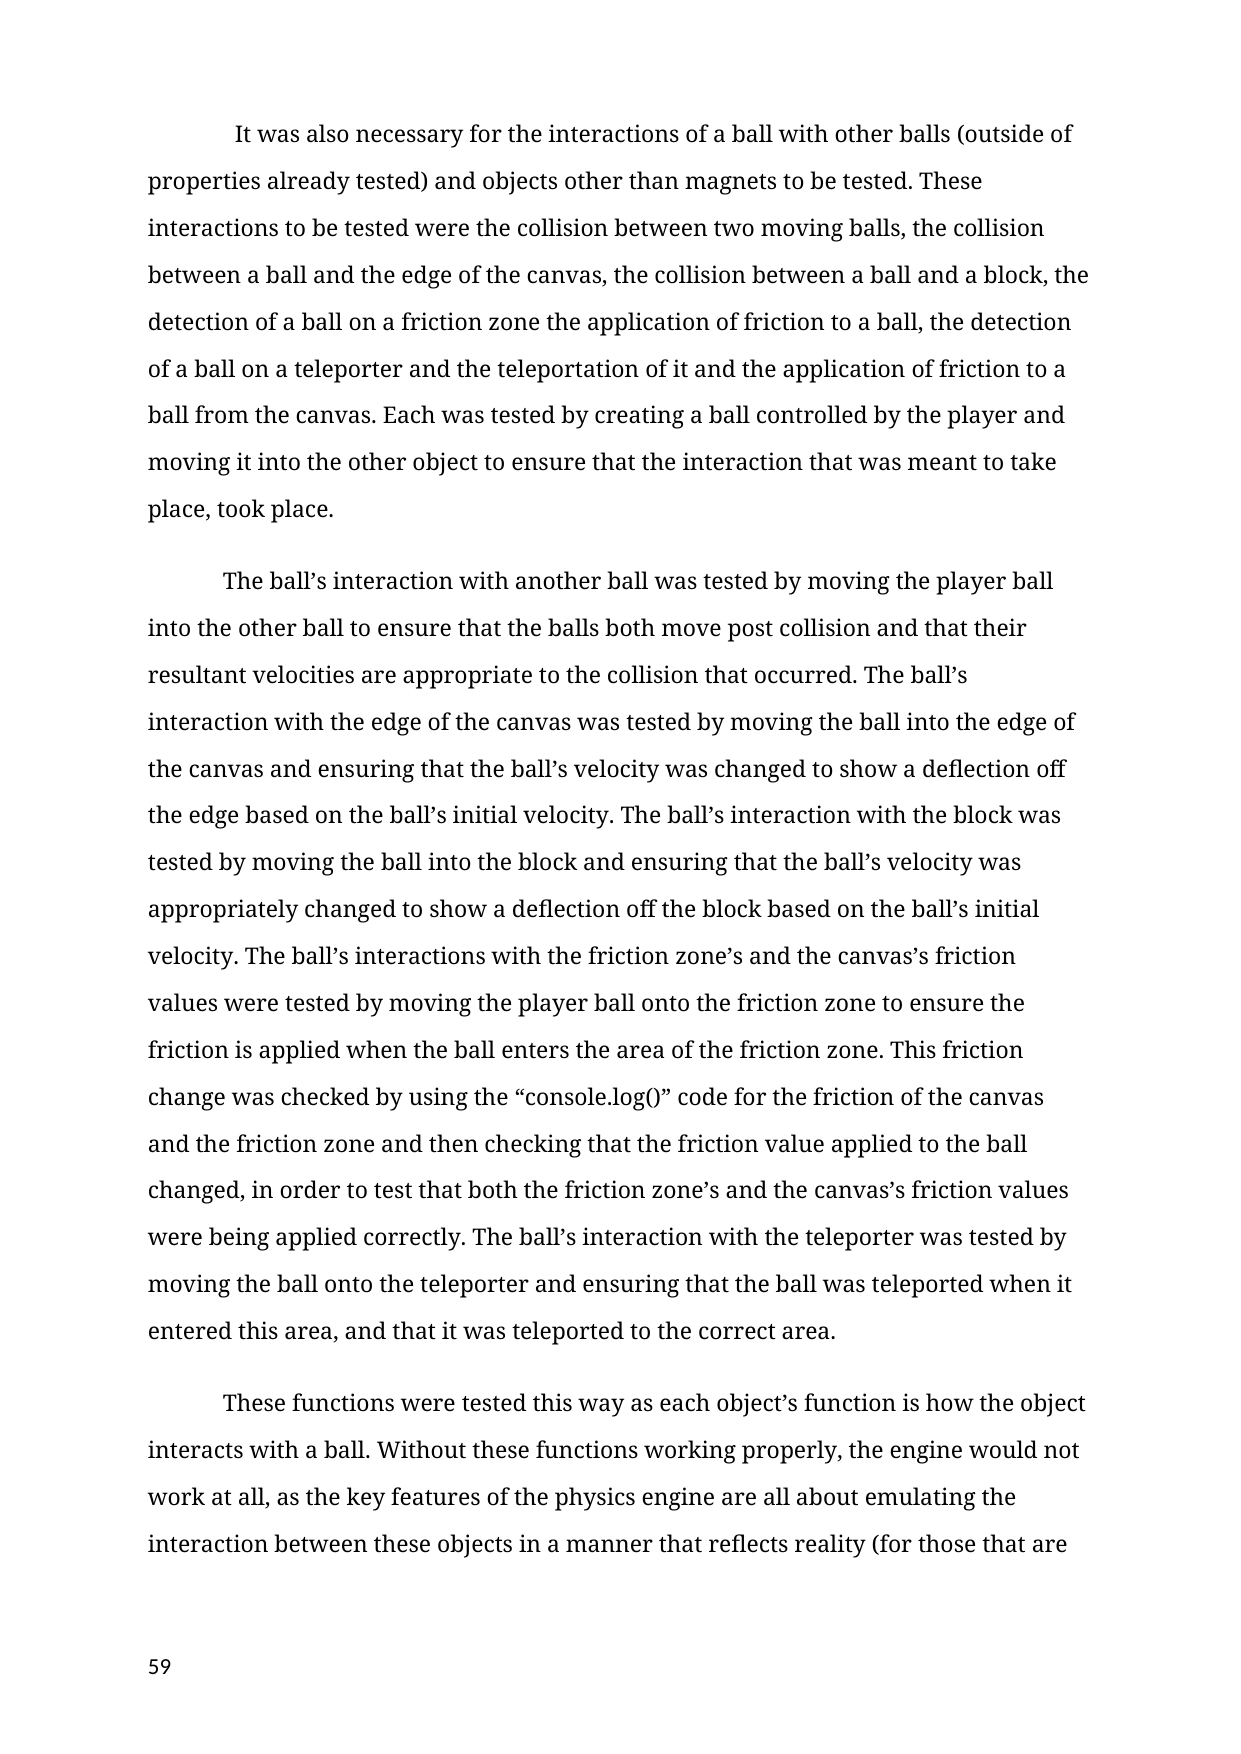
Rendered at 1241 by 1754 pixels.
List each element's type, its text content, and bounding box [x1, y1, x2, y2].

text It was also necessary for the interactions of a ball with other balls (outside of properties already tested) and objects other than magnets to be tested. These interactions to be tested were the collision between two moving balls, the collision between a ball and the edge of the canvas, the collision between a ball and a block, the detection of a ball on a friction zone the application of friction to a ball, the detection of a ball on a teleporter and the teleportation of it and the application of friction to a ball from the canvas. Each was tested by creating a ball controlled by the player and moving it into the other object to ensure that the interaction that was meant to take place, took place. [148, 118, 1092, 524]
